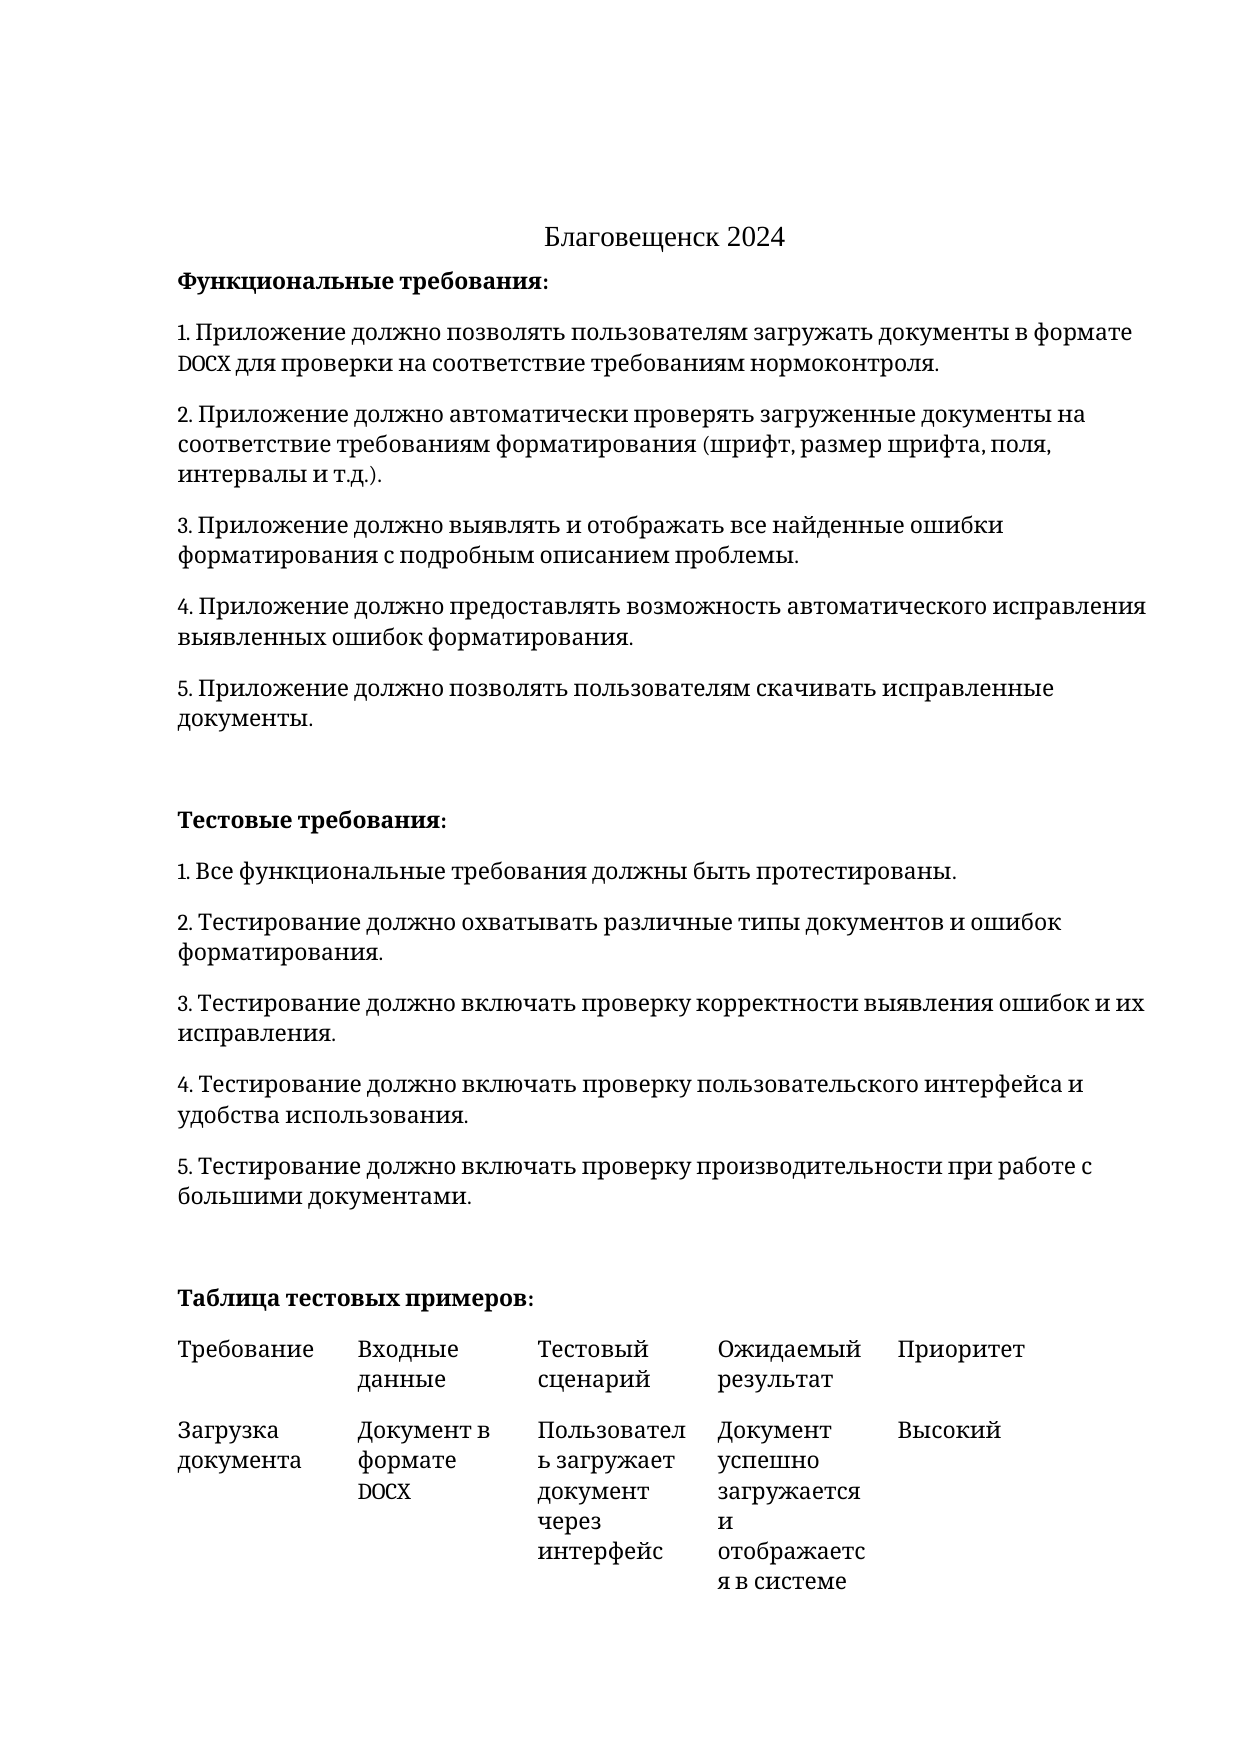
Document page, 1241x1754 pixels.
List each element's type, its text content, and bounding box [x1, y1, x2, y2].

text Тестовые требования: [177, 808, 1152, 834]
table_cell Документ успешно загружается и отображается в системе [706, 1418, 886, 1620]
table_header Ожидаемый результат [706, 1337, 886, 1418]
table_header Приоритет [886, 1337, 1066, 1418]
text Благовещенск 2024 [177, 219, 1152, 252]
text 1. Все функциональные требования должны быть протестированы. [177, 859, 1152, 885]
table_cell Документ в формате DOCX [346, 1418, 526, 1620]
text 2. Приложение должно автоматически проверять загруженные документы на соответствие требованиям форматирования (шрифт, размер шрифта, поля, интервалы и т.д.). [177, 401, 1152, 488]
text 4. Приложение должно предоставлять возможность автоматического исправления выявленных ошибок форматирования. [177, 594, 1152, 651]
text 5. Тестирование должно включать проверку производительности при работе с большими документами. [177, 1153, 1152, 1210]
text 3. Тестирование должно включать проверку корректности выявления ошибок и их исправления. [177, 991, 1152, 1047]
text 3. Приложение должно выявлять и отображать все найденные ошибки форматирования с подробным описанием проблемы. [177, 513, 1152, 569]
table_cell Загрузка документа [166, 1418, 346, 1620]
table_cell Пользователь загружает документ через интерфейс [526, 1418, 706, 1620]
text 2. Тестирование должно охватывать различные типы документов и ошибок форматирования. [177, 910, 1152, 966]
text Таблица тестовых примеров: [177, 1286, 1152, 1312]
table_header Тестовый сценарий [526, 1337, 706, 1418]
text 1. Приложение должно позволять пользователям загружать документы в формате DOCX для проверки на соответствие требованиям нормоконтроля. [177, 320, 1152, 377]
table_cell Высокий [886, 1418, 1066, 1620]
text Функциональные требования: [177, 269, 1152, 295]
text 5. Приложение должно позволять пользователям скачивать исправленные документы. [177, 675, 1152, 732]
table_header Требование [166, 1337, 346, 1418]
table_header Входные данные [346, 1337, 526, 1418]
text 4. Тестирование должно включать проверку пользовательского интерфейса и удобства использования. [177, 1072, 1152, 1129]
